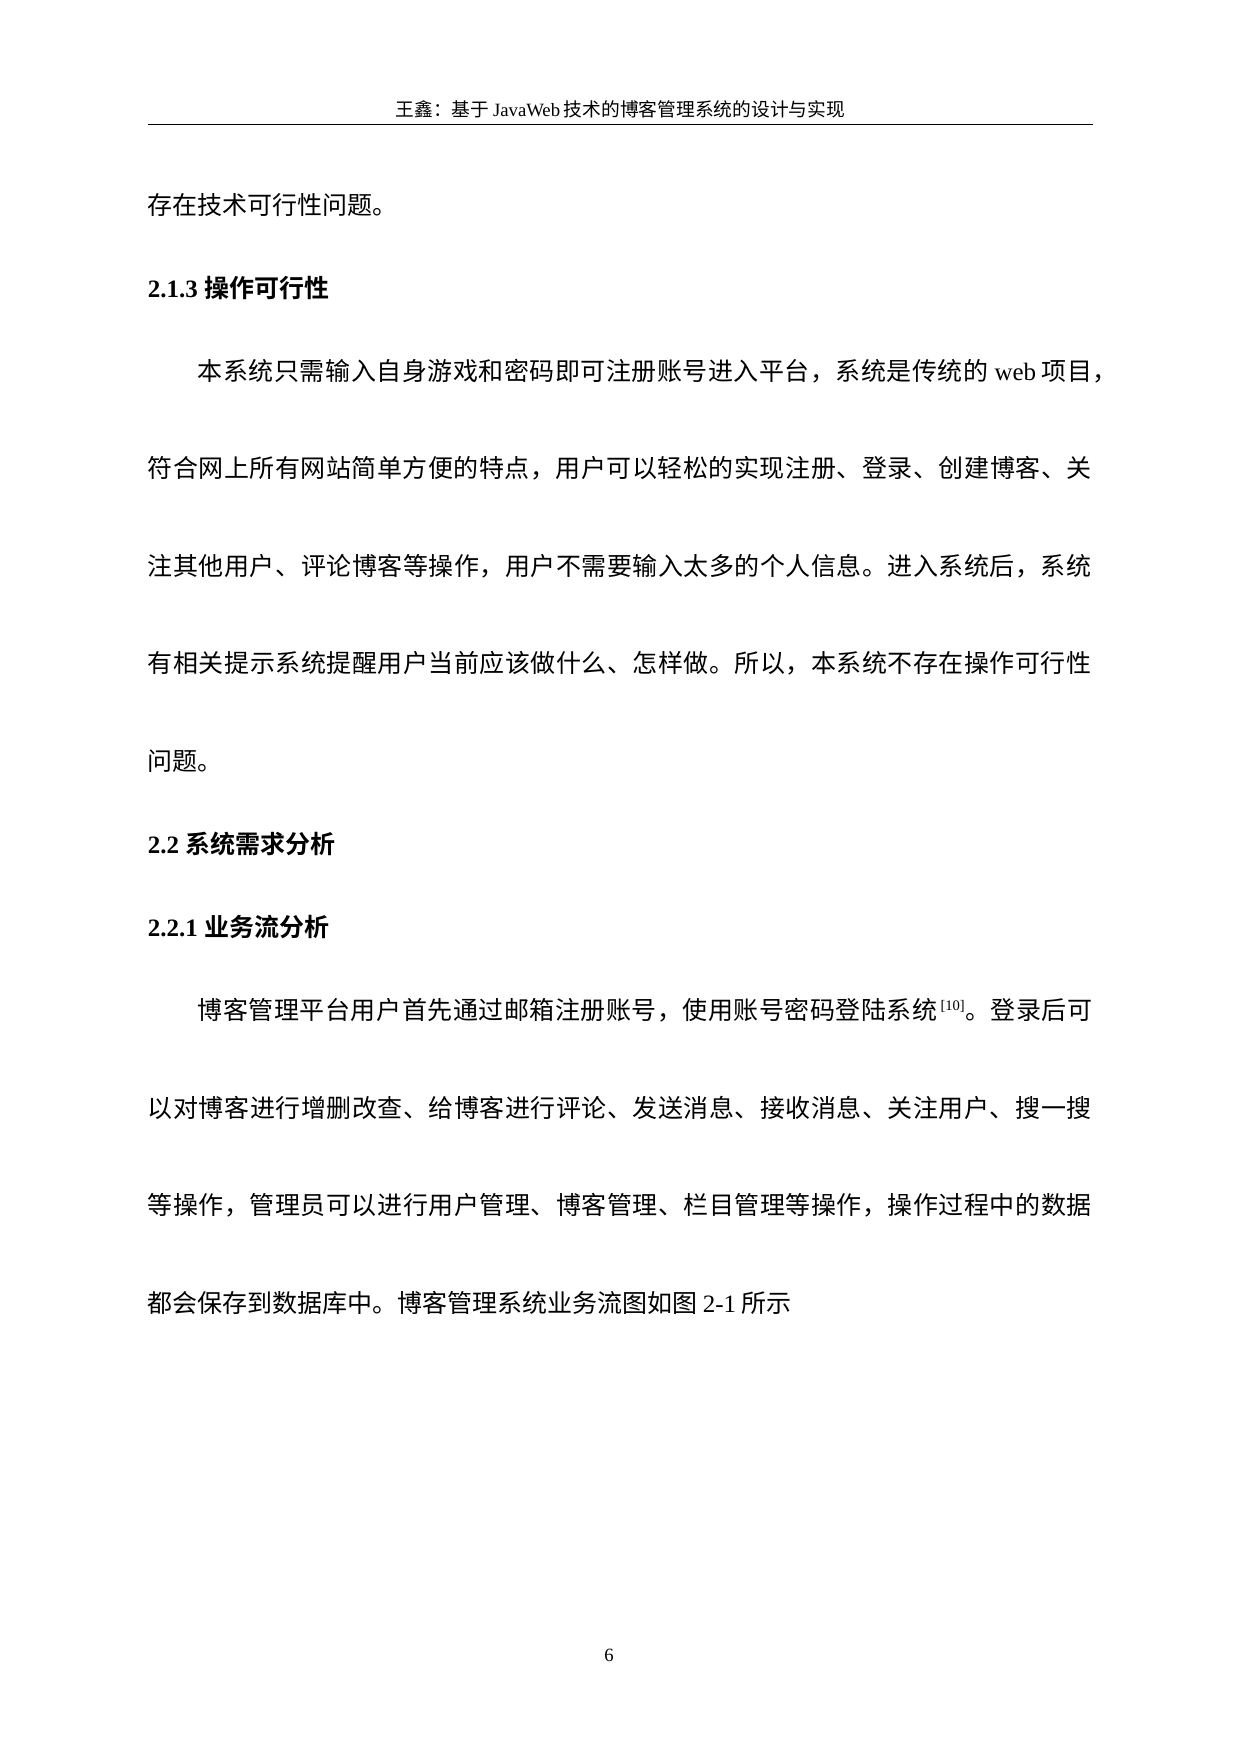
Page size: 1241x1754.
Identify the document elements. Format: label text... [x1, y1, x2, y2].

text 博客管理平台用户首先通过邮箱注册账号，使用账号密码登陆系统[10]。登录后可以对博客进行增删改查、给博客进行评论、发送消息、接收消息、关注用户、搜一搜等操作，管理员可以进行用户管理、博客管理、栏目管理等操作，操作过程中的数据都会保存到数据库中。博客管理系统业务流图如图2-1所示 [148, 976, 1093, 1334]
text 2.2.1 业务流分析 [148, 893, 1093, 958]
text 2.1.3 操作可行性 [148, 254, 1093, 319]
text 本系统只需输入自身游戏和密码即可注册账号进入平台，系统是传统的web项目，符合网上所有网站简单方便的特点，用户可以轻松的实现注册、登录、创建博客、关注其他用户、评论博客等操作，用户不需要输入太多的个人信息。进入系统后，系统有相关提示系统提醒用户当前应该做什么、怎样做。所以，本系统不存在操作可行性问题。 [148, 337, 1093, 792]
text 2.2 系统需求分析 [148, 810, 1093, 875]
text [148, 171, 1093, 236]
